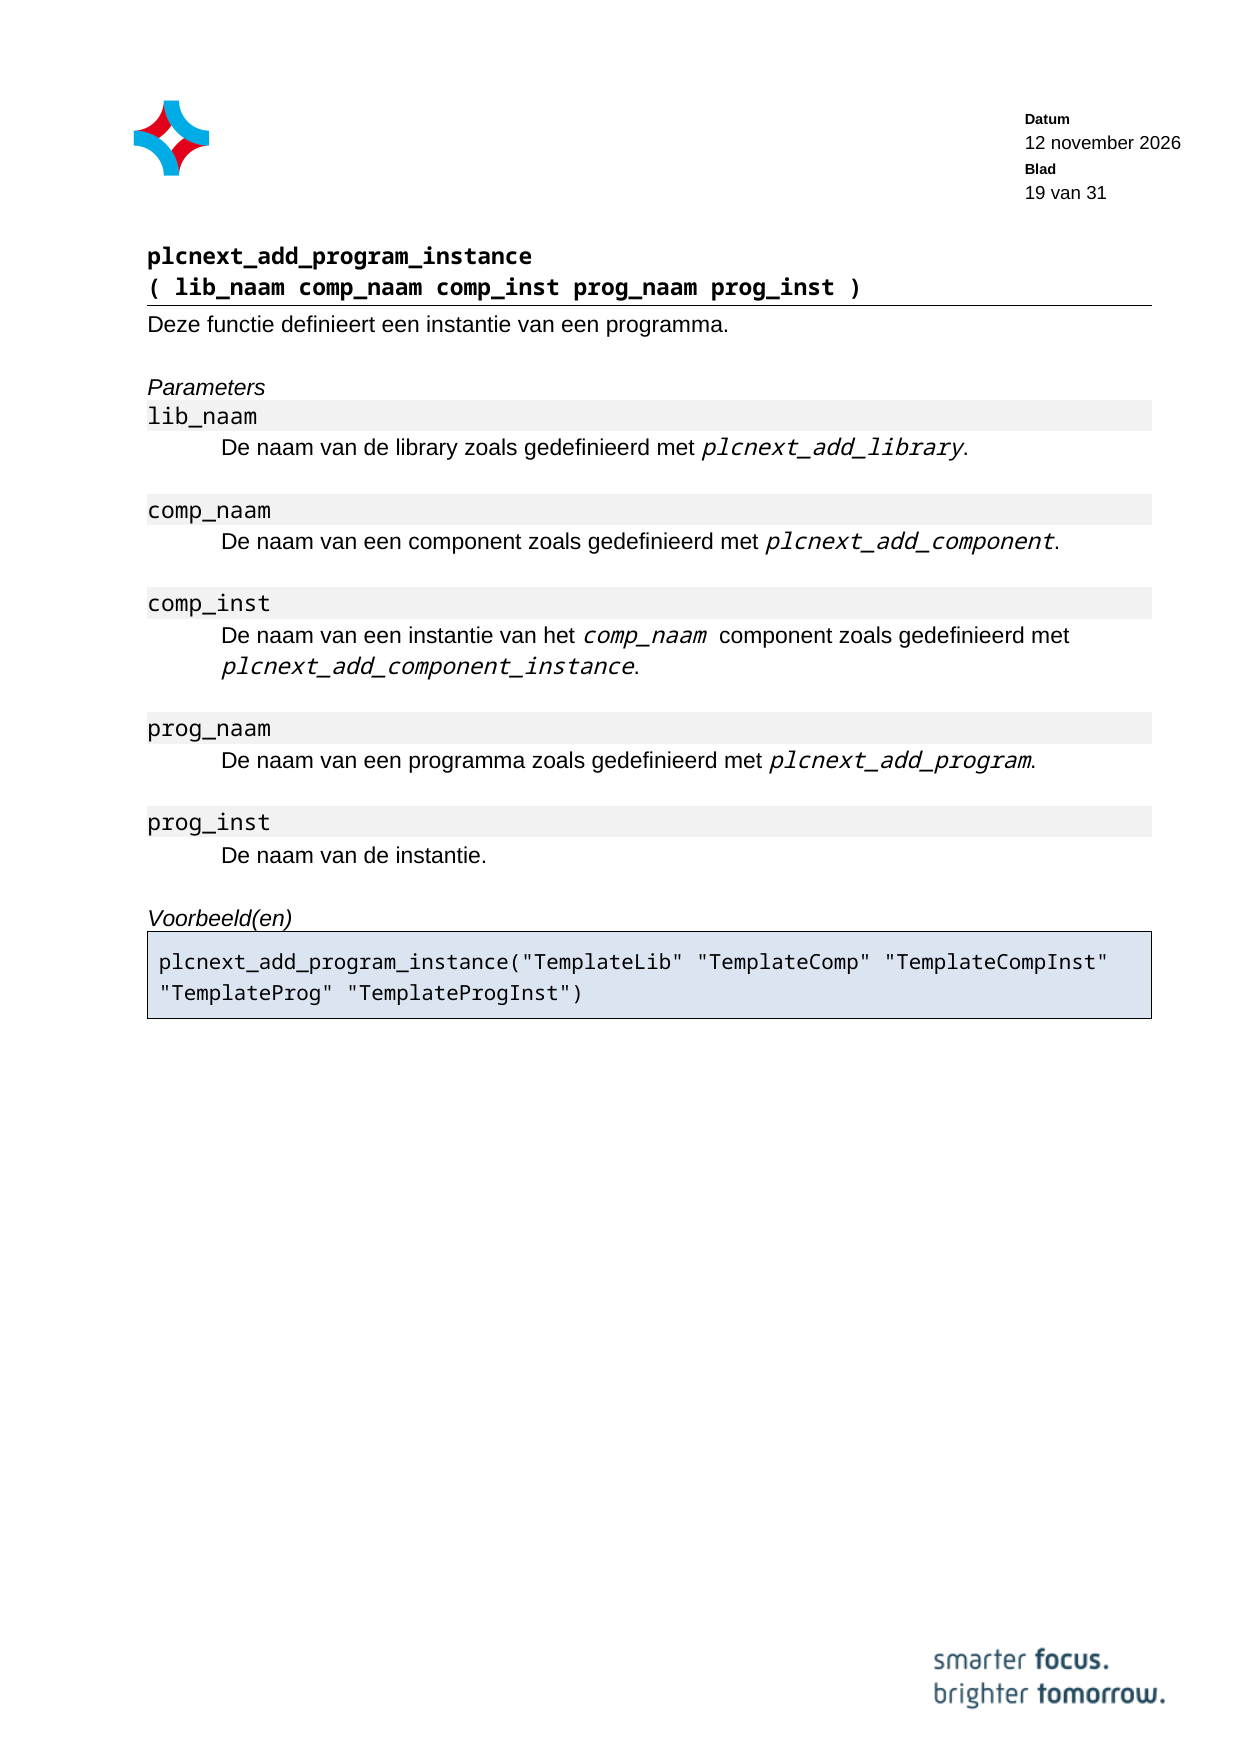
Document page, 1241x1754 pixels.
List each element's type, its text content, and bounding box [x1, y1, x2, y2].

picture [1, 0, 228, 189]
table_header plcnext_add_program_instance("TemplateLib" "TemplateComp" "TemplateCompInst" "TemplateProg" "TemplateProgInst") [148, 932, 1151, 1018]
text prog_naam [147, 712, 1152, 744]
text Deze functie definieert een instantie van een programma. [147, 306, 1152, 337]
text Voorbeeld(en) [147, 900, 1152, 931]
text comp_naam [147, 494, 1152, 525]
picture [905, 1639, 1165, 1722]
text ( lib_naam comp_naam comp_inst prog_naam prog_inst ) [147, 271, 1152, 305]
text De naam van een component zoals gedefinieerd met plcnext_add_component. [221, 525, 1152, 556]
text De naam van de library zoals gedefinieerd met plcnext_add_library. [221, 431, 1152, 462]
text De naam van een instantie van het comp_naam component zoals gedefinieerd met plcnext_add_component_instance. [221, 619, 1152, 681]
text lib_naam [147, 400, 1152, 431]
text comp_inst [147, 587, 1152, 619]
text Parameters [147, 369, 1152, 400]
text plcnext_add_program_instance [147, 240, 1152, 271]
text De naam van de instantie. [221, 837, 1152, 869]
text prog_inst [147, 806, 1152, 837]
text De naam van een programma zoals gedefinieerd met plcnext_add_program. [221, 744, 1152, 775]
